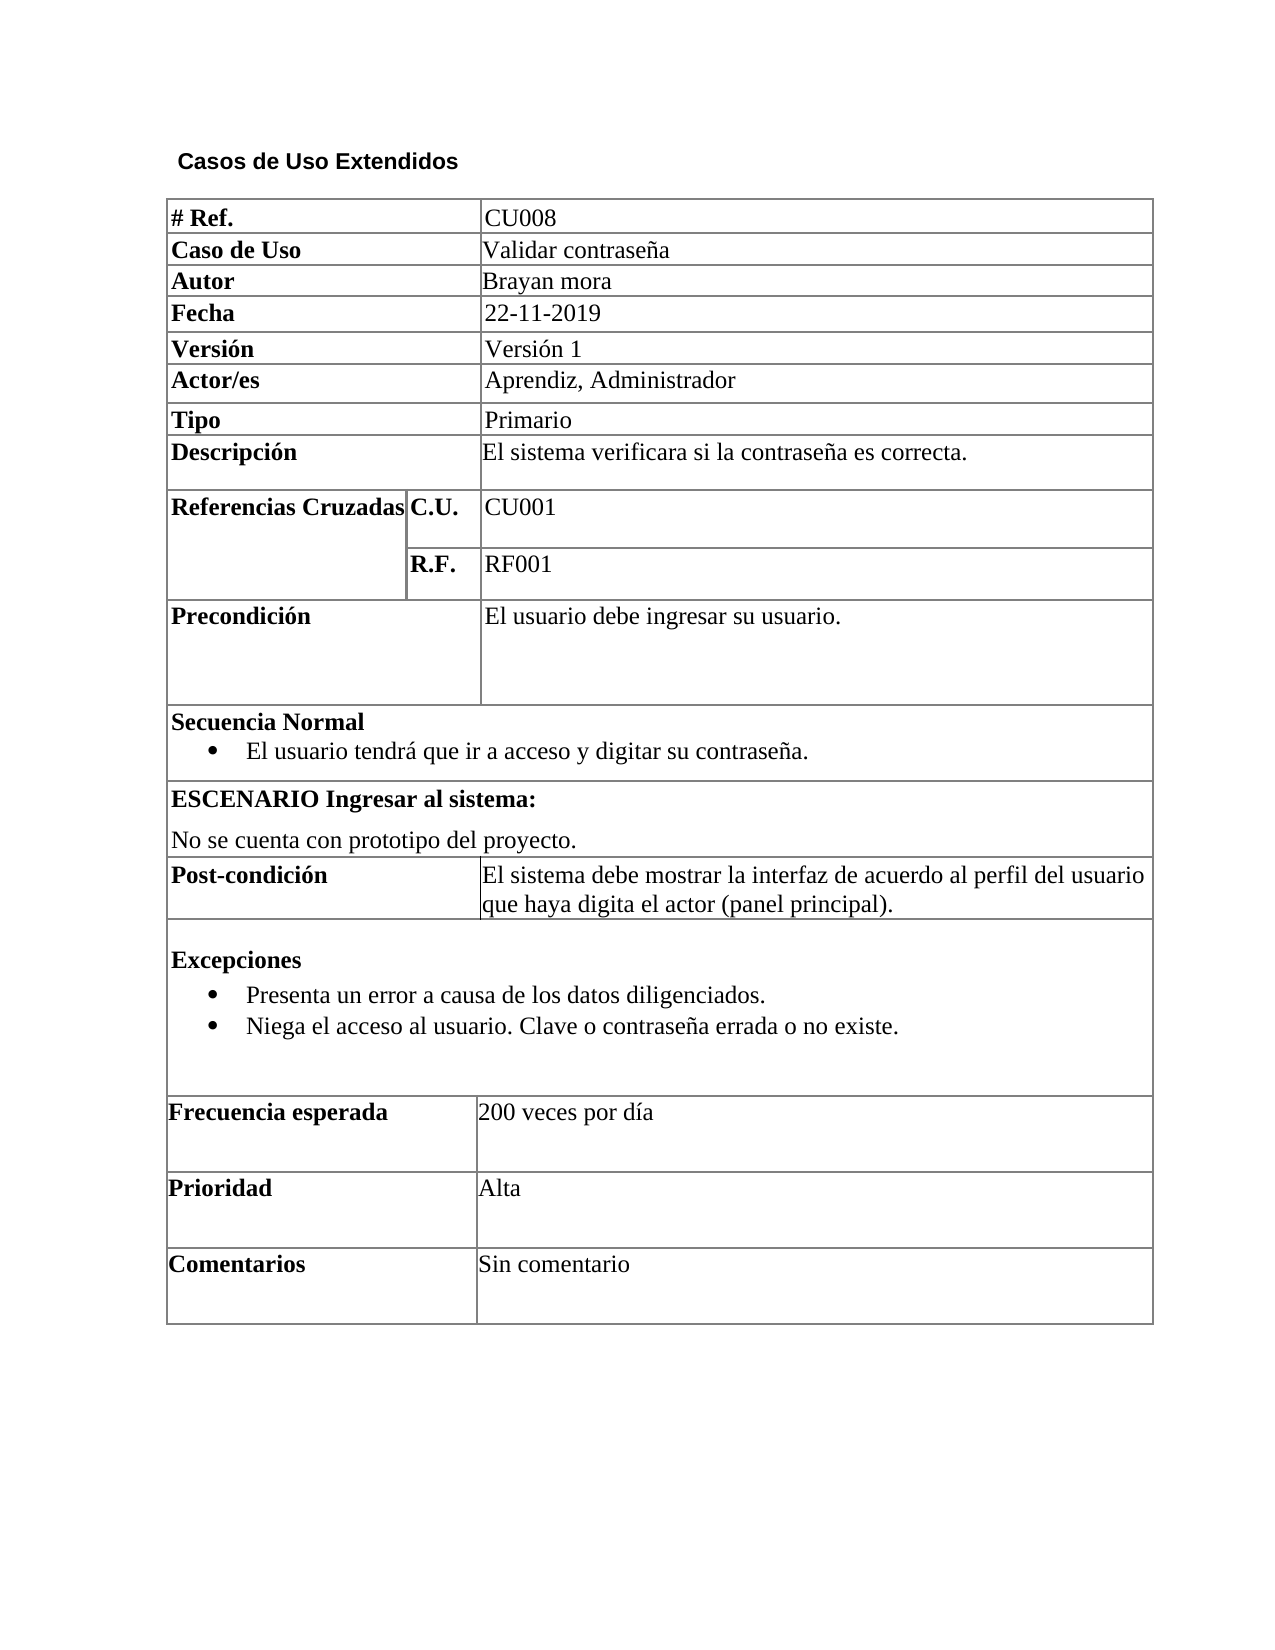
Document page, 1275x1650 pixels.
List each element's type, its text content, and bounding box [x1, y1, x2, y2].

table_cell Validar contraseña [482, 234, 1152, 264]
table_cell El usuario debe ingresar su usuario. [482, 601, 1152, 704]
table_cell Actor/es [168, 365, 480, 402]
table_cell Tipo [168, 404, 480, 434]
table_cell El sistema debe mostrar la interfaz de acuerdo al perfil del usuario que haya digita el actor (panel principal). [481, 858, 1152, 918]
table_cell RF001 [482, 549, 1152, 598]
text Casos de Uso Extendidos [177, 148, 1110, 174]
table_cell Post-condición [168, 858, 480, 918]
table_cell R.F. [408, 549, 480, 598]
table_cell Primario [482, 404, 1152, 434]
table_cell Comentarios [168, 1249, 476, 1322]
table_cell Referencias Cruzadas [168, 491, 405, 598]
table_cell Precondición [168, 601, 480, 704]
table_cell Autor [168, 266, 480, 295]
table_cell 22-11-2019 [482, 297, 1152, 331]
table_cell Prioridad [168, 1173, 476, 1247]
table_cell Brayan mora [482, 266, 1152, 295]
table_cell Fecha [168, 297, 480, 331]
table_header # Ref. [168, 200, 480, 232]
table_cell Alta [478, 1173, 1152, 1247]
table_cell Excepciones Presenta un error a causa de los datos diligenciados. Niega el acceso al usuario. Clave o contraseña errada o no existe. [168, 920, 1152, 1095]
table_cell CU001 [482, 491, 1152, 547]
table_cell Secuencia Normal El usuario tendrá que ir a acceso y digitar su contraseña. [168, 706, 1152, 779]
table_cell El sistema verificara si la contraseña es correcta. [482, 436, 1152, 489]
table_cell Frecuencia esperada [168, 1097, 476, 1171]
table_cell 200 veces por día [478, 1097, 1152, 1171]
table_header CU008 [482, 200, 1152, 232]
table_cell Descripción [168, 436, 480, 489]
table_cell Aprendiz, Administrador [482, 365, 1152, 402]
table_cell ESCENARIO Ingresar al sistema: No se cuenta con prototipo del proyecto. [168, 782, 1152, 856]
table_cell Versión [168, 333, 480, 362]
table_cell Versión 1 [482, 333, 1152, 362]
table_cell C.U. [408, 491, 480, 547]
table_cell Caso de Uso [168, 234, 480, 264]
table_cell Sin comentario [478, 1249, 1152, 1322]
